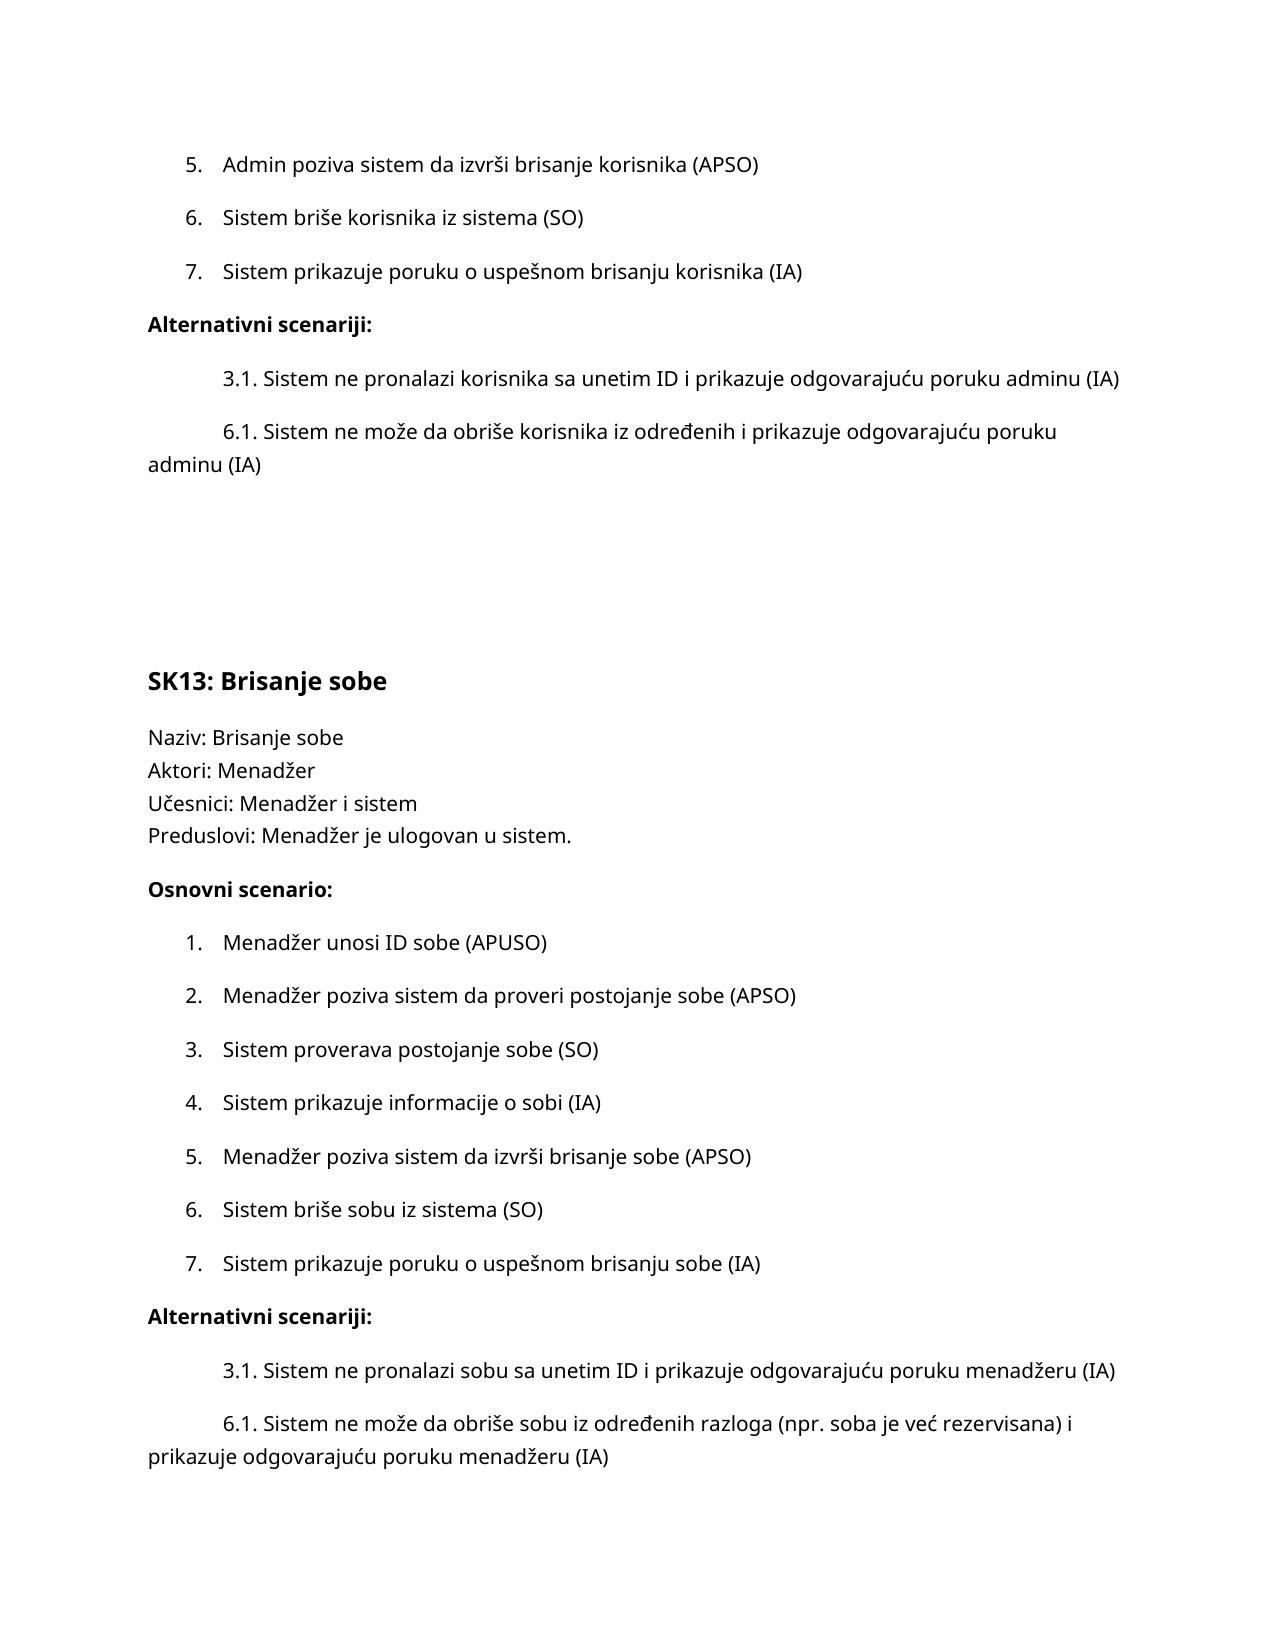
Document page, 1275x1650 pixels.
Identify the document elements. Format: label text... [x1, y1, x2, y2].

list Sistem briše korisnika iz sistema (SO) [185, 203, 1125, 232]
text Alternativni scenariji: [148, 310, 1125, 339]
list Sistem prikazuje informacije o sobi (IA) [185, 1088, 1125, 1117]
text Osnovni scenario: [148, 875, 1125, 903]
text 6.1. Sistem ne može da obriše korisnika iz određenih i prikazuje odgovarajuću poruku adminu (IA) [148, 417, 1125, 478]
list Sistem proverava postojanje sobe (SO) [185, 1035, 1125, 1063]
list Admin poziva sistem da izvrši brisanje korisnika (APSO) [185, 150, 1125, 178]
text Naziv: Brisanje sobe Aktori: Menadžer Učesnici: Menadžer i sistem Preduslovi: Menadžer je ulogovan u sistem. [148, 723, 1125, 850]
text 3.1. Sistem ne pronalazi korisnika sa unetim ID i prikazuje odgovarajuću poruku adminu (IA) [148, 364, 1125, 392]
text Alternativni scenariji: [148, 1302, 1125, 1331]
text 6.1. Sistem ne može da obriše sobu iz određenih razloga (npr. soba je već rezervisana) i prikazuje odgovarajuću poruku menadžeru (IA) [148, 1409, 1125, 1470]
list Menadžer poziva sistem da izvrši brisanje sobe (APSO) [185, 1142, 1125, 1170]
list Sistem prikazuje poruku o uspešnom brisanju korisnika (IA) [185, 257, 1125, 285]
text 3.1. Sistem ne pronalazi sobu sa unetim ID i prikazuje odgovarajuću poruku menadžeru (IA) [148, 1356, 1125, 1384]
text SK13: Brisanje sobe [148, 663, 1125, 698]
list Sistem briše sobu iz sistema (SO) [185, 1195, 1125, 1224]
list Menadžer poziva sistem da proveri postojanje sobe (APSO) [185, 982, 1125, 1010]
list Sistem prikazuje poruku o uspešnom brisanju sobe (IA) [185, 1249, 1125, 1277]
list Menadžer unosi ID sobe (APUSO) [185, 928, 1125, 957]
